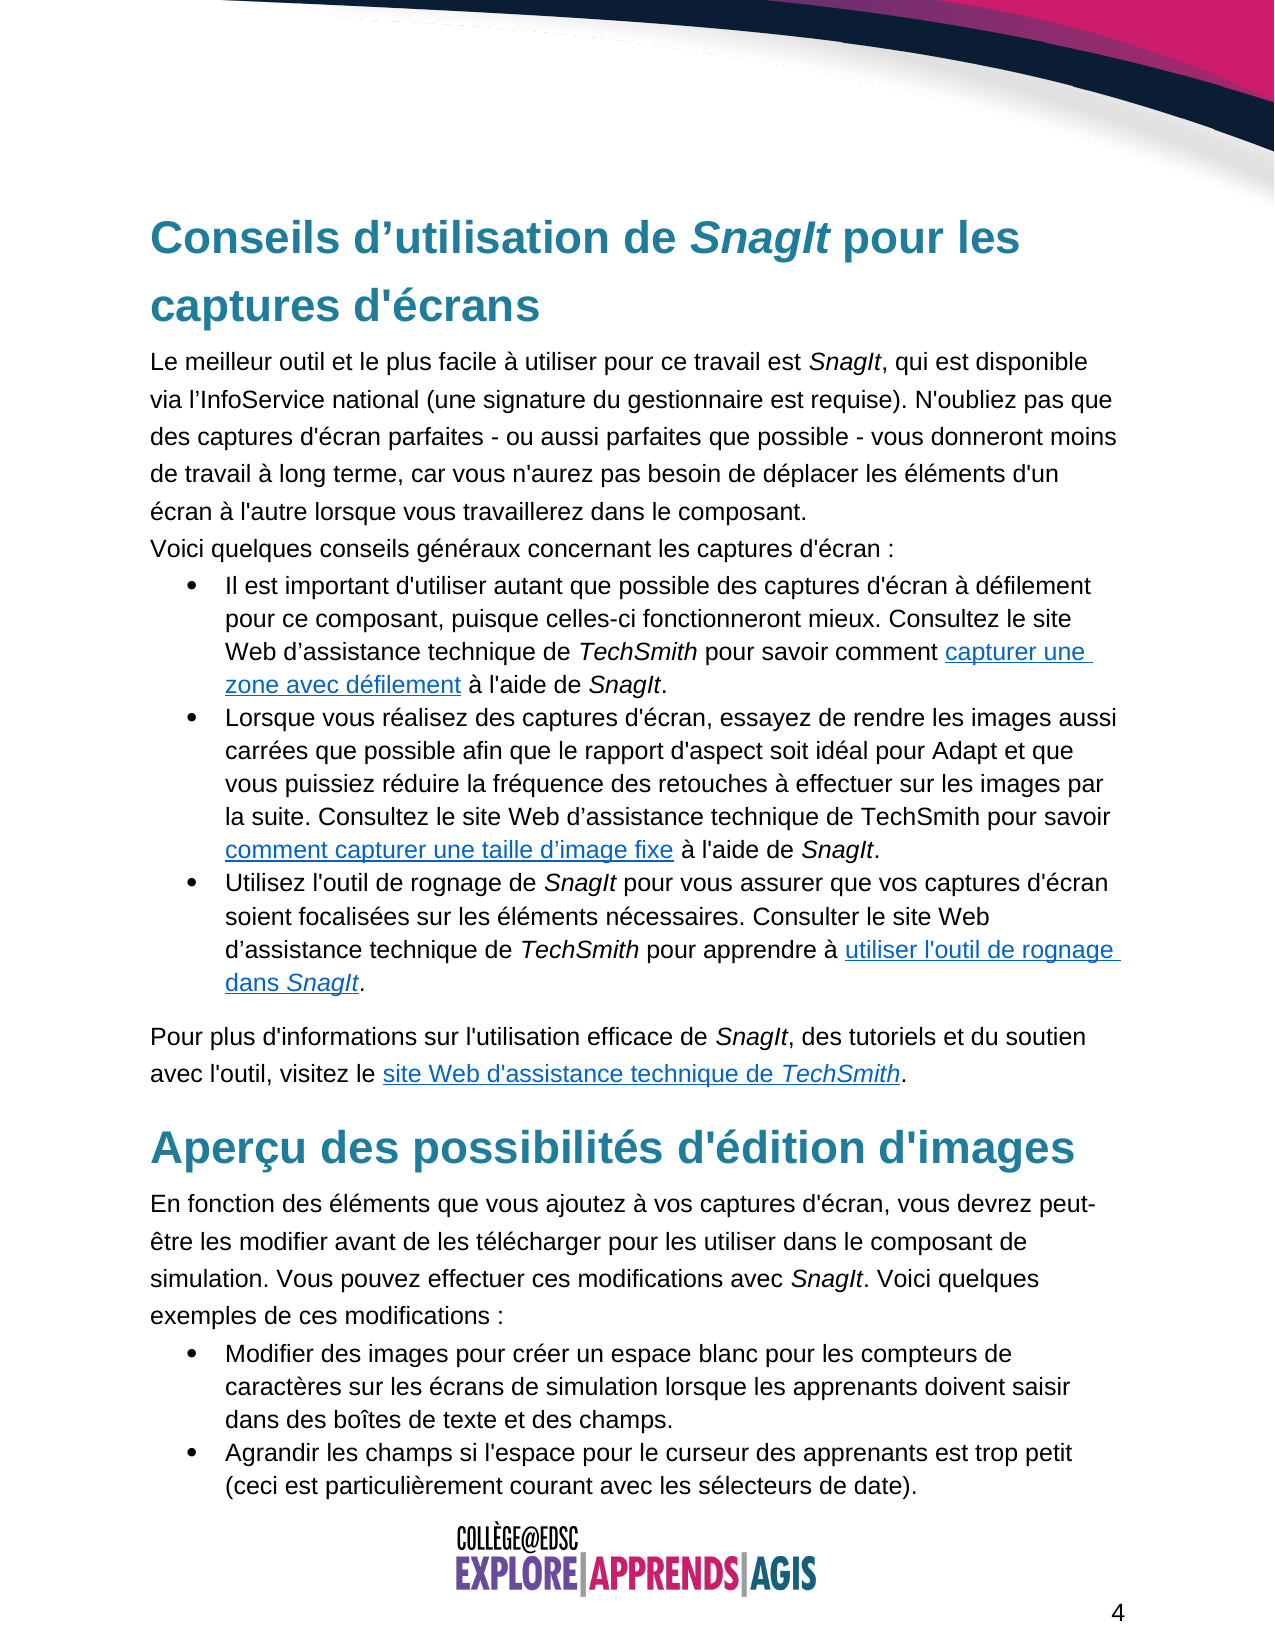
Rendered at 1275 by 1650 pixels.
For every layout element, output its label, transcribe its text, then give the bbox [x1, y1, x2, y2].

text Voici quelques conseils généraux concernant les captures d'écran : [150, 534, 1125, 562]
text Pour plus d'informations sur l'utilisation efficace de SnagIt, des tutoriels et du soutien avec l'outil, visitez le site Web d'assistance technique de TechSmith. [150, 1021, 1125, 1087]
list Agrandir les champs si l'espace pour le curseur des apprenants est trop petit (ceci est particulièrement courant avec les sélecteurs de date). [187, 1438, 1125, 1500]
subtitle Conseils d’utilisation de SnagIt pour les captures d'écrans [150, 211, 1125, 332]
text Le meilleur outil et le plus facile à utiliser pour ce travail est SnagIt, qui est disponible via l’InfoService national (une signature du gestionnaire est requise). N'oubliez pas que des captures d'écran parfaites - ou aussi parfaites que possible - vous donneront moins de travail à long terme, car vous n'aurez pas besoin de déplacer les éléments d'un écran à l'autre lorsque vous travaillerez dans le composant. [150, 347, 1125, 525]
list Il est important d'utiliser autant que possible des captures d'écran à défilement pour ce composant, puisque celles-ci fonctionneront mieux. Consultez le site Web d’assistance technique de TechSmith pour savoir comment capturer une zone avec défilement à l'aide de SnagIt. [187, 571, 1125, 699]
list Utilisez l'outil de rognage de SnagIt pour vous assurer que vos captures d'écran soient focalisées sur les éléments nécessaires. Consulter le site Web d’assistance technique de TechSmith pour apprendre à utiliser l'outil de rognage dans SnagIt. [187, 868, 1125, 996]
subtitle Aperçu des possibilités d'édition d'images [150, 1121, 1125, 1174]
list Modifier des images pour créer un espace blanc pour les compteurs de caractères sur les écrans de simulation lorsque les apprenants doivent saisir dans des boîtes de texte et des champs. [187, 1339, 1125, 1433]
list Lorsque vous réalisez des captures d'écran, essayez de rendre les images aussi carrées que possible afin que le rapport d'aspect soit idéal pour Adapt et que vous puissiez réduire la fréquence des retouches à effectuer sur les images par la suite. Consultez le site Web d’assistance technique de TechSmith pour savoir comment capturer une taille d’image fixe à l'aide de SnagIt. [187, 703, 1125, 864]
text En fonction des éléments que vous ajoutez à vos captures d'écran, vous devrez peut-être les modifier avant de les télécharger pour les utiliser dans le composant de simulation. Vous pouvez effectuer ces modifications avec SnagIt. Voici quelques exemples de ces modifications : [150, 1189, 1125, 1330]
picture [150, 0, 1275, 211]
picture [447, 1516, 828, 1598]
